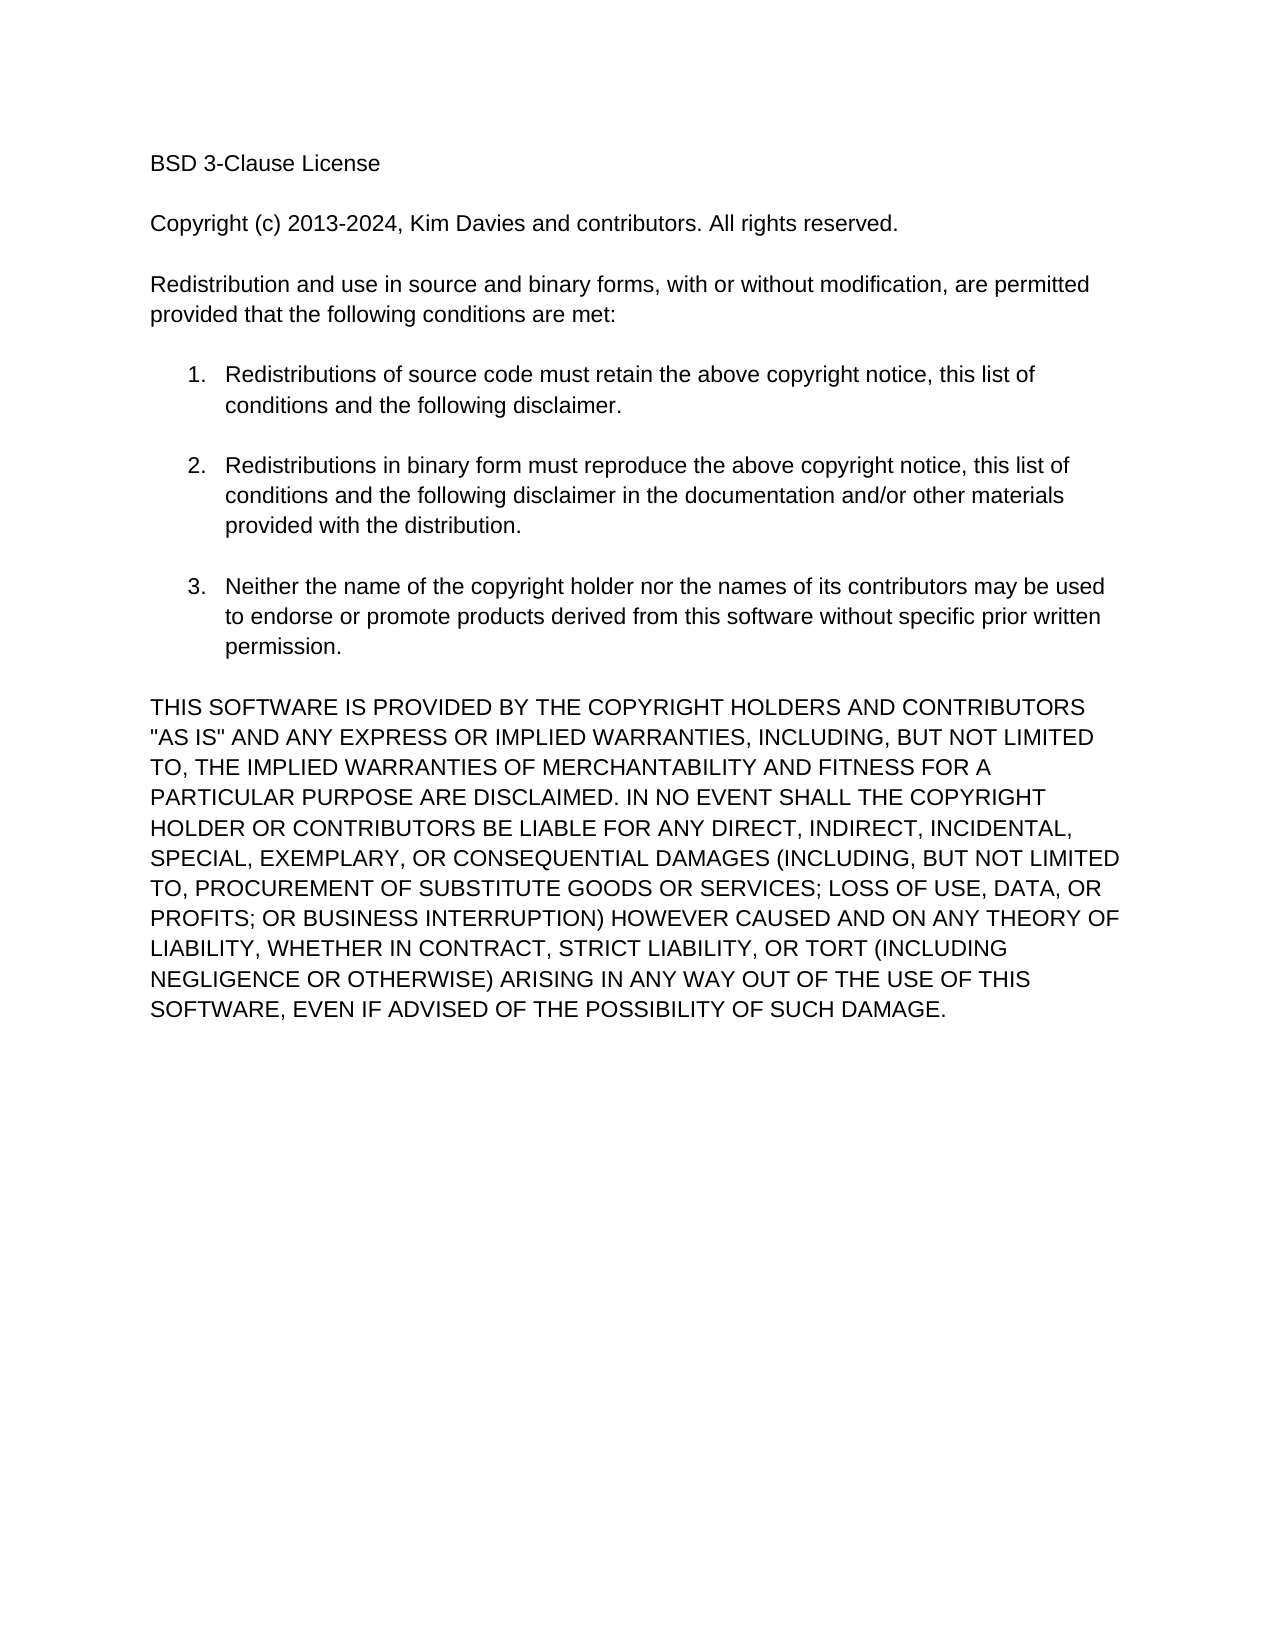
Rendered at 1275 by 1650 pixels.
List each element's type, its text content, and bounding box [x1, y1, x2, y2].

text THIS SOFTWARE IS PROVIDED BY THE COPYRIGHT HOLDERS AND CONTRIBUTORS "AS IS" AND ANY EXPRESS OR IMPLIED WARRANTIES, INCLUDING, BUT NOT LIMITED TO, THE IMPLIED WARRANTIES OF MERCHANTABILITY AND FITNESS FOR A PARTICULAR PURPOSE ARE DISCLAIMED. IN NO EVENT SHALL THE COPYRIGHT HOLDER OR CONTRIBUTORS BE LIABLE FOR ANY DIRECT, INDIRECT, INCIDENTAL, SPECIAL, EXEMPLARY, OR CONSEQUENTIAL DAMAGES (INCLUDING, BUT NOT LIMITED TO, PROCUREMENT OF SUBSTITUTE GOODS OR SERVICES; LOSS OF USE, DATA, OR PROFITS; OR BUSINESS INTERRUPTION) HOWEVER CAUSED AND ON ANY THEORY OF LIABILITY, WHETHER IN CONTRACT, STRICT LIABILITY, OR TORT (INCLUDING NEGLIGENCE OR OTHERWISE) ARISING IN ANY WAY OUT OF THE USE OF THIS SOFTWARE, EVEN IF ADVISED OF THE POSSIBILITY OF SUCH DAMAGE. [150, 694, 1125, 1022]
list Redistributions of source code must retain the above copyright notice, this list of conditions and the following disclaimer. [187, 361, 1125, 418]
text BSD 3-Clause License [150, 150, 1125, 176]
text Redistribution and use in source and binary forms, with or without modification, are permitted provided that the following conditions are met: [150, 271, 1125, 327]
list Neither the name of the copyright holder nor the names of its contributors may be used to endorse or promote products derived from this software without specific prior written permission. [187, 573, 1125, 660]
list Redistributions in binary form must reproduce the above copyright notice, this list of conditions and the following disclaimer in the documentation and/or other materials provided with the distribution. [187, 452, 1125, 539]
text Copyright (c) 2013-2024, Kim Davies and contributors. All rights reserved. [150, 210, 1125, 237]
